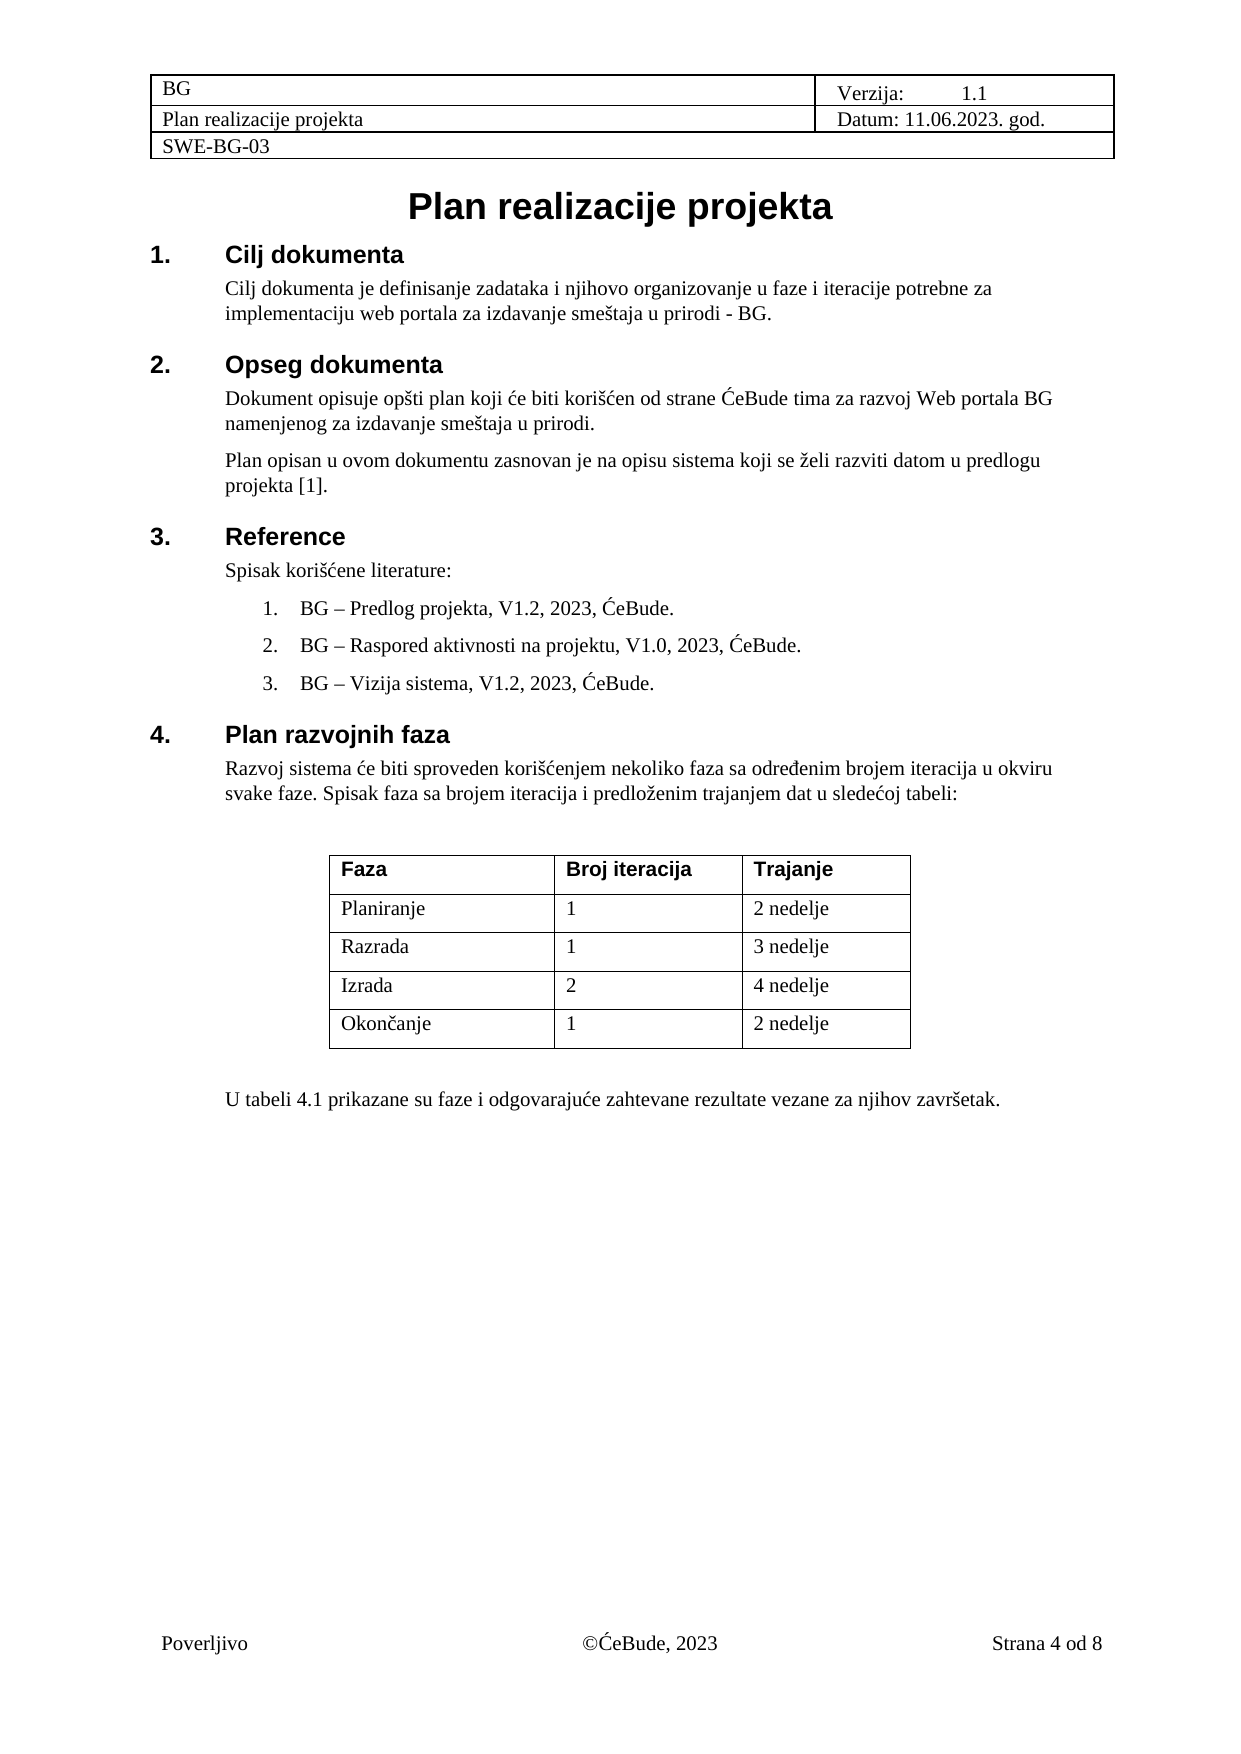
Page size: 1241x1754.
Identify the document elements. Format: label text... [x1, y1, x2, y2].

list BG – Predlog projekta, V1.2, 2023, ĆeBude. [262, 595, 1090, 620]
text U tabeli 4.1 prikazane su faze i odgovarajuće zahtevane rezultate vezane za njihov završetak. [225, 1086, 1090, 1111]
table_cell 1 [555, 1010, 742, 1048]
list BG – Vizija sistema, V1.2, 2023, ĆeBude. [262, 670, 1090, 695]
subtitle Reference [150, 522, 1090, 551]
text Plan opisan u ovom dokumentu zasnovan je na opisu sistema koji se želi razviti datom u predlogu projekta [1]. [225, 447, 1090, 497]
table_header Broj iteracija [555, 856, 742, 893]
text Dokument opisuje opšti plan koji će biti korišćen od strane ĆeBude tima za razvoj Web portala BG namenjenog za izdavanje smeštaja u prirodi. [225, 385, 1090, 435]
title Plan realizacije projekta [150, 184, 1090, 227]
subtitle Cilj dokumenta [150, 240, 1090, 269]
table_cell Planiranje [330, 895, 554, 932]
table_header Faza [330, 856, 554, 893]
table_cell 1 [555, 933, 742, 971]
table_cell Razrada [330, 933, 554, 971]
list BG – Raspored aktivnosti na projektu, V1.0, 2023, ĆeBude. [262, 632, 1090, 657]
table_cell 2 nedelje [743, 895, 910, 932]
table_cell 2 nedelje [743, 1010, 910, 1048]
text Razvoj sistema će biti sproveden korišćenjem nekoliko faza sa određenim brojem iteracija u okviru svake faze. Spisak faza sa brojem iteracija i predloženim trajanjem dat u sledećoj tabeli: [225, 755, 1090, 805]
subtitle Opseg dokumenta [150, 350, 1090, 379]
table_cell Okončanje [330, 1010, 554, 1048]
table_cell 1 [555, 895, 742, 932]
text Cilj dokumenta je definisanje zadataka i njihovo organizovanje u faze i iteracije potrebne za implementaciju web portala za izdavanje smeštaja u prirodi - BG. [225, 275, 1090, 325]
table_header Trajanje [743, 856, 910, 893]
subtitle Plan razvojnih faza [150, 720, 1090, 749]
table_cell 3 nedelje [743, 933, 910, 971]
table_cell 4 nedelje [743, 972, 910, 1009]
table_cell 2 [555, 972, 742, 1009]
table_cell Izrada [330, 972, 554, 1009]
text Spisak korišćene literature: [225, 557, 1090, 582]
